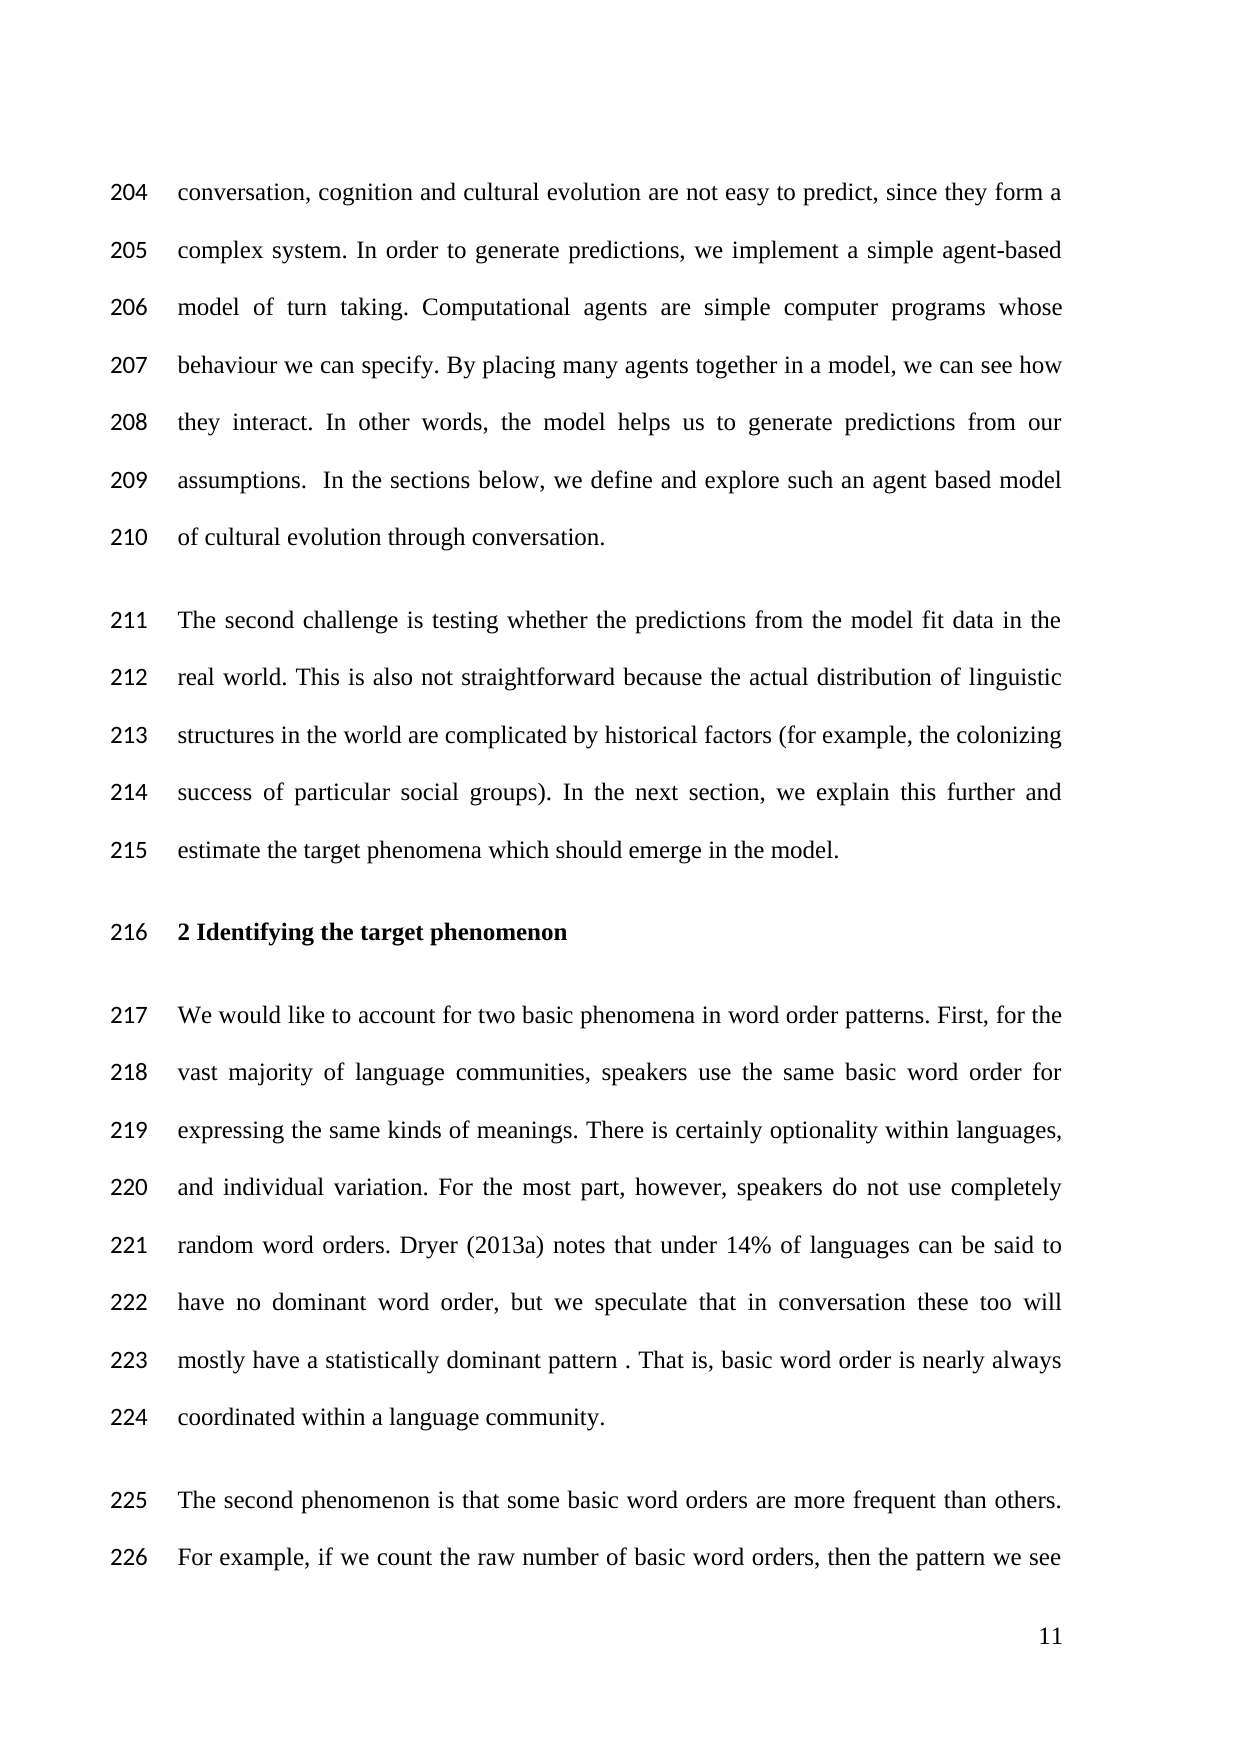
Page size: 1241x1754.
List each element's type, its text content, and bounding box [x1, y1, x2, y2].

text The second challenge is testing whether the predictions from the model fit data in the real world. This is also not straightforward because the actual distribution of linguistic structures in the world are complicated by historical factors (for example, the colonizing success of particular social groups). In the next section, we explain this further and estimate the target phenomena which should emerge in the model. [177, 605, 1063, 863]
text 2 Identifying the target phenomenon [177, 917, 1063, 946]
text We would like to account for two basic phenomena in word order patterns. First, for the vast majority of language communities, speakers use the same basic word order for expressing the same kinds of meanings. There is certainly optionality within languages, and individual variation. For the most part, however, speakers do not use completely random word orders. Dryer (2013a) notes that under 14% of languages can be said to have no dominant word order, but we speculate that in conversation these too will mostly have a statistically dominant pattern . That is, basic word order is nearly always coordinated within a language community. [177, 1000, 1063, 1431]
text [177, 1485, 1063, 1571]
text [177, 177, 1063, 551]
